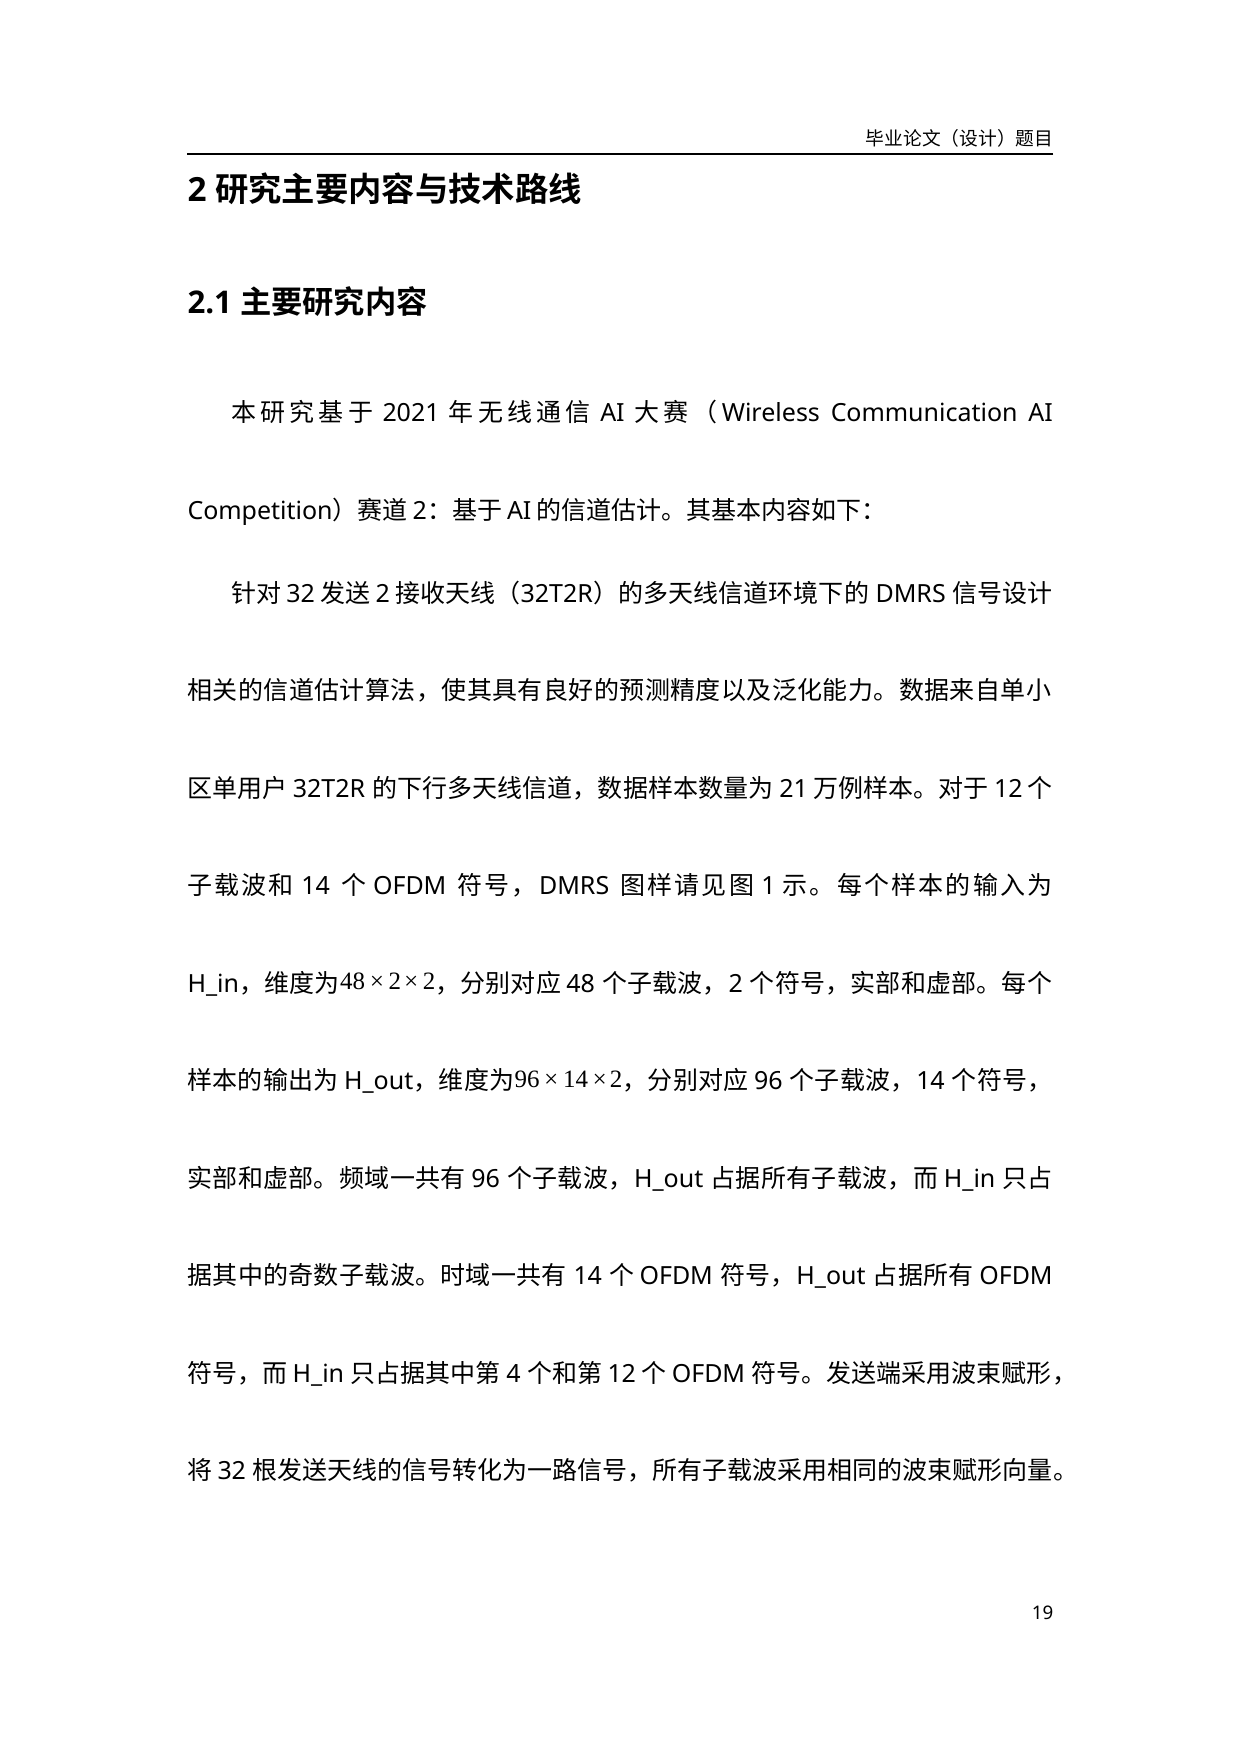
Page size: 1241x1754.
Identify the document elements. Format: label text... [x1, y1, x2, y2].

text 本研究基于2021年无线通信AI大赛（Wireless Communication AI Competition）赛道2：基于AI的信道估计。其基本内容如下： [187, 378, 1053, 541]
subtitle 2.1 主要研究内容 [187, 268, 1053, 333]
subtitle 2 研究主要内容与技术路线 [187, 155, 1053, 220]
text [187, 559, 1053, 1501]
